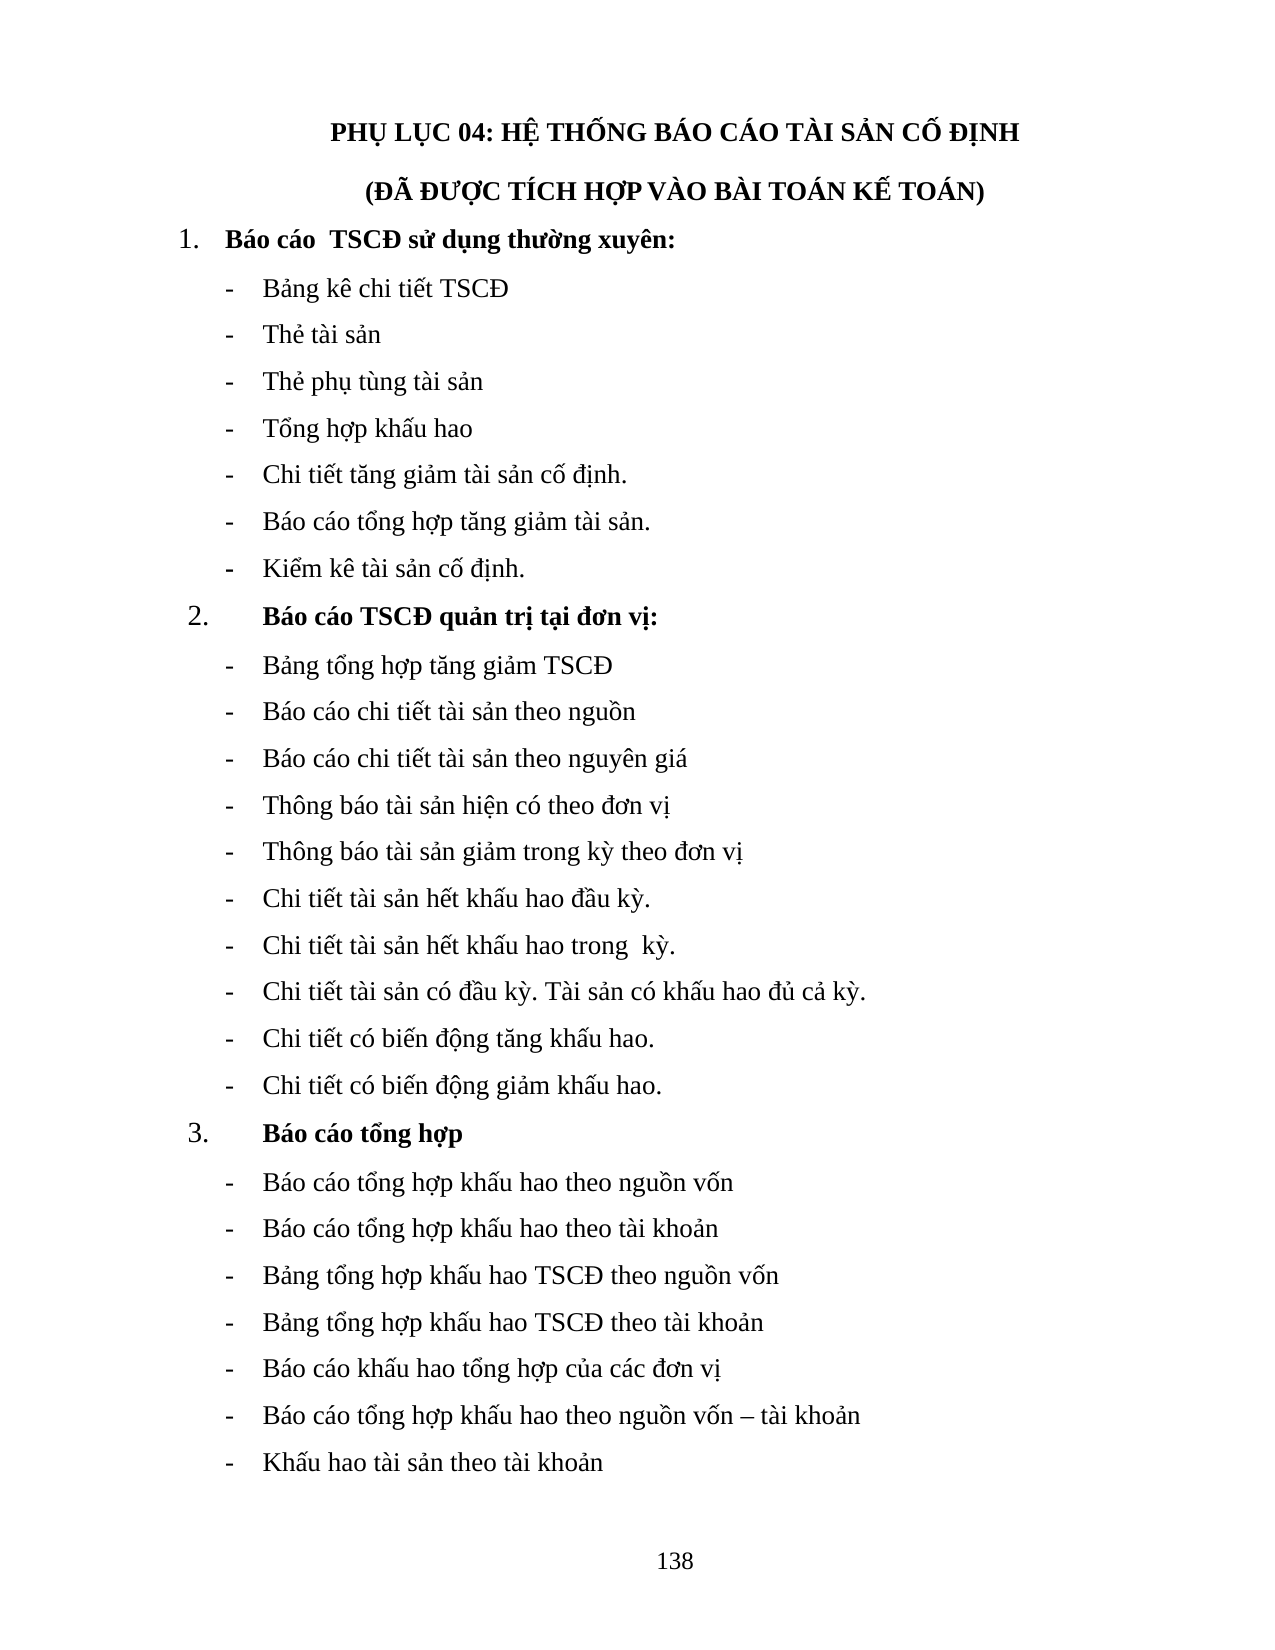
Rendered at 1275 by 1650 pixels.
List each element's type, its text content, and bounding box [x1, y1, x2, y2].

list Báo cáo TSCĐ sử dụng thường xuyên: [178, 221, 1163, 255]
list Thẻ tài sản [225, 318, 1163, 349]
subtitle PHỤ LỤC 04: HỆ THỐNG BÁO CÁO TÀI SẢN CỐ ĐỊNH [187, 116, 1163, 147]
list Chi tiết tăng giảm tài sản cố định. [225, 458, 1163, 489]
text (ĐÃ ĐƯỢC TÍCH HỢP VÀO BÀI TOÁN KẾ TOÁN) [187, 175, 1163, 206]
list Báo cáo khấu hao tổng hợp của các đơn vị [225, 1352, 1163, 1383]
list Thẻ phụ tùng tài sản [225, 365, 1163, 396]
list Chi tiết tài sản có đầu kỳ. Tài sản có khấu hao đủ cả kỳ. [225, 975, 1163, 1007]
list Bảng kê chi tiết TSCĐ [225, 272, 1163, 303]
list Báo cáo tổng hợp khấu hao theo nguồn vốn [225, 1166, 1163, 1197]
list Báo cáo tổng hợp khấu hao theo tài khoản [225, 1212, 1163, 1243]
list Tổng hợp khấu hao [225, 412, 1163, 443]
list Kiểm kê tài sản cố định. [225, 552, 1163, 583]
list Chi tiết tài sản hết khấu hao trong kỳ. [225, 929, 1163, 960]
list Báo cáo chi tiết tài sản theo nguồn [225, 695, 1163, 727]
list Bảng tổng hợp tăng giảm TSCĐ [225, 649, 1163, 680]
list Báo cáo tổng hợp khấu hao theo nguồn vốn – tài khoản [225, 1399, 1163, 1430]
list Chi tiết có biến động tăng khấu hao. [225, 1022, 1163, 1053]
list Bảng tổng hợp khấu hao TSCĐ theo tài khoản [225, 1306, 1163, 1337]
list Chi tiết tài sản hết khấu hao đầu kỳ. [225, 882, 1163, 913]
list Khấu hao tài sản theo tài khoản [225, 1446, 1163, 1477]
list Báo cáo TSCĐ quản trị tại đơn vị: [187, 598, 1163, 632]
list Thông báo tài sản giảm trong kỳ theo đơn vị [225, 835, 1163, 867]
list Báo cáo tổng hợp [187, 1115, 1163, 1149]
list Chi tiết có biến động giảm khấu hao. [225, 1069, 1163, 1100]
list Bảng tổng hợp khấu hao TSCĐ theo nguồn vốn [225, 1259, 1163, 1290]
list Báo cáo tổng hợp tăng giảm tài sản. [225, 505, 1163, 536]
list Thông báo tài sản hiện có theo đơn vị [225, 789, 1163, 820]
list Báo cáo chi tiết tài sản theo nguyên giá [225, 742, 1163, 773]
